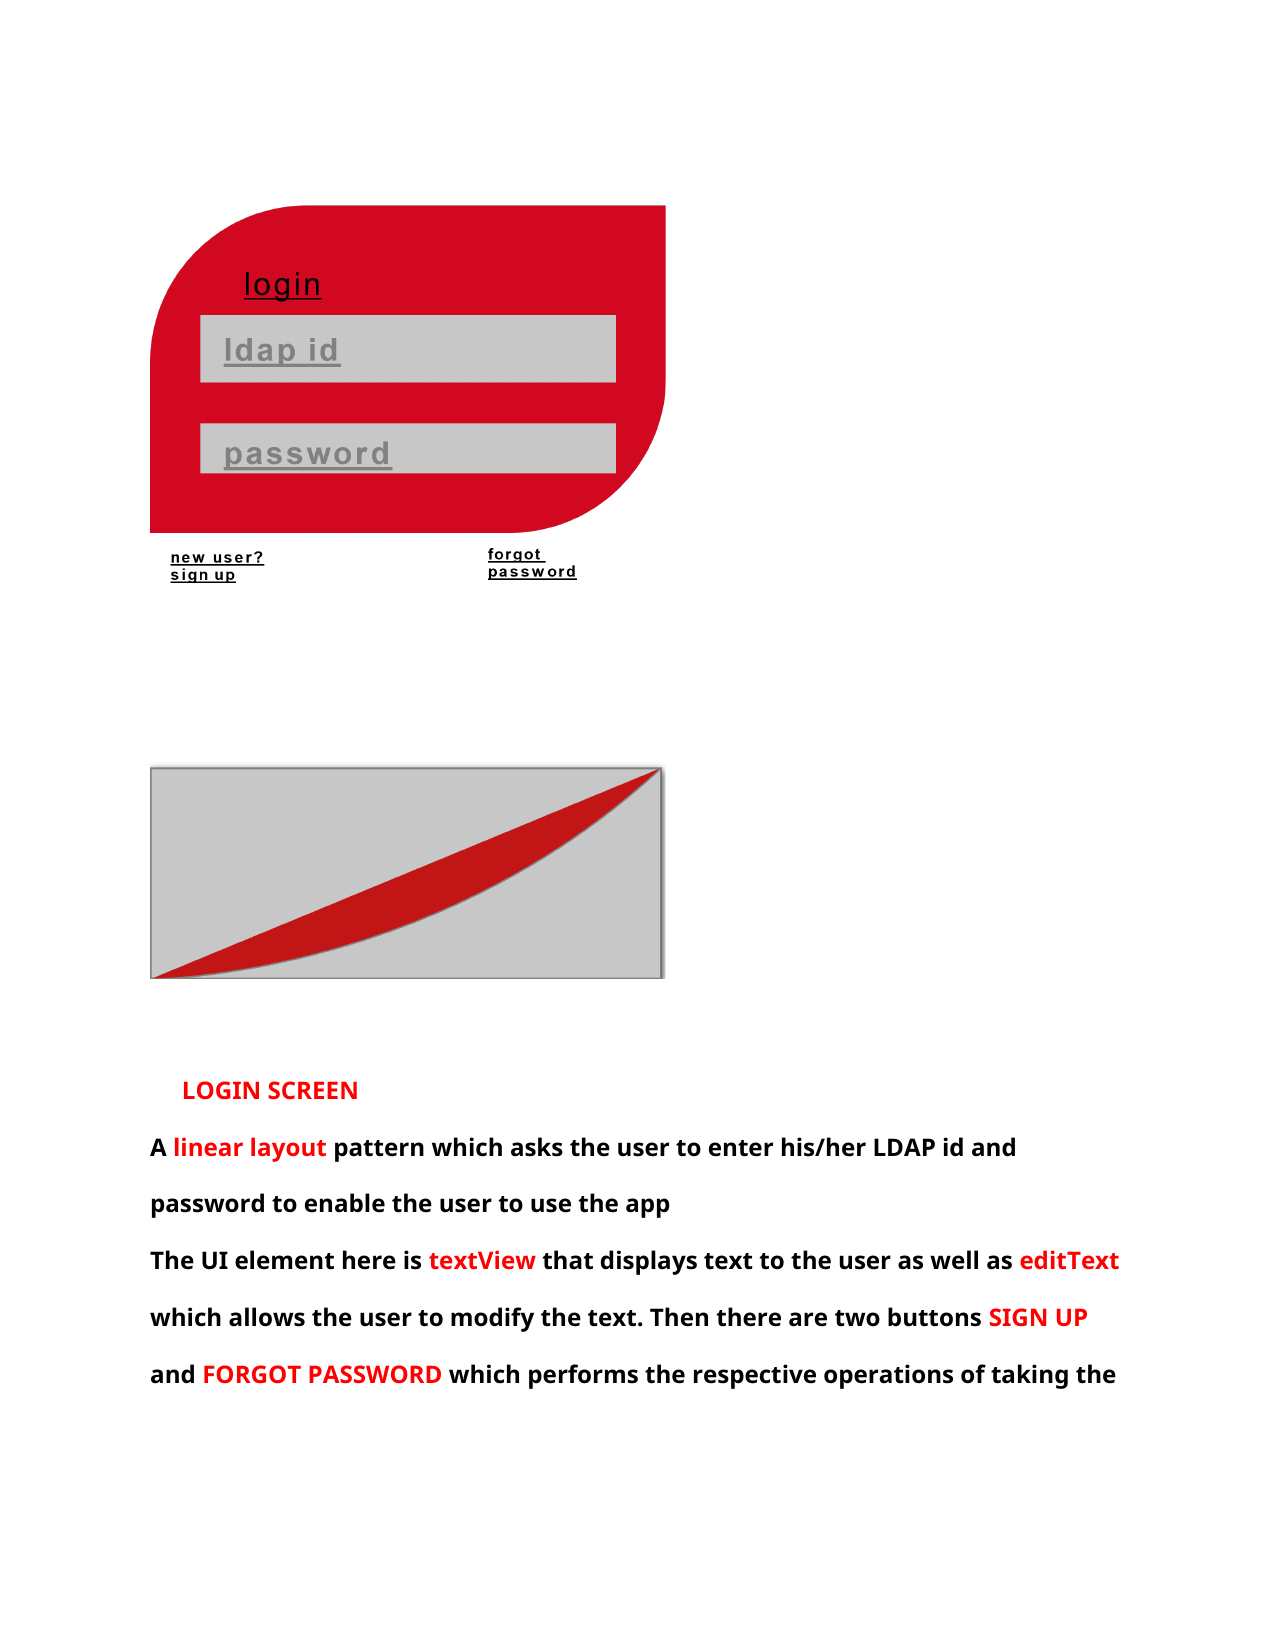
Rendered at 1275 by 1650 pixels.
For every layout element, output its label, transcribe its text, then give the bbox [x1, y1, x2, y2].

text A linear layout pattern which asks the user to enter his/her LDAP id and password to enable the user to use the app [150, 1106, 1125, 1220]
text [150, 1220, 1125, 1390]
text LOGIN SCREEN [150, 1049, 1125, 1106]
picture [150, 150, 666, 979]
